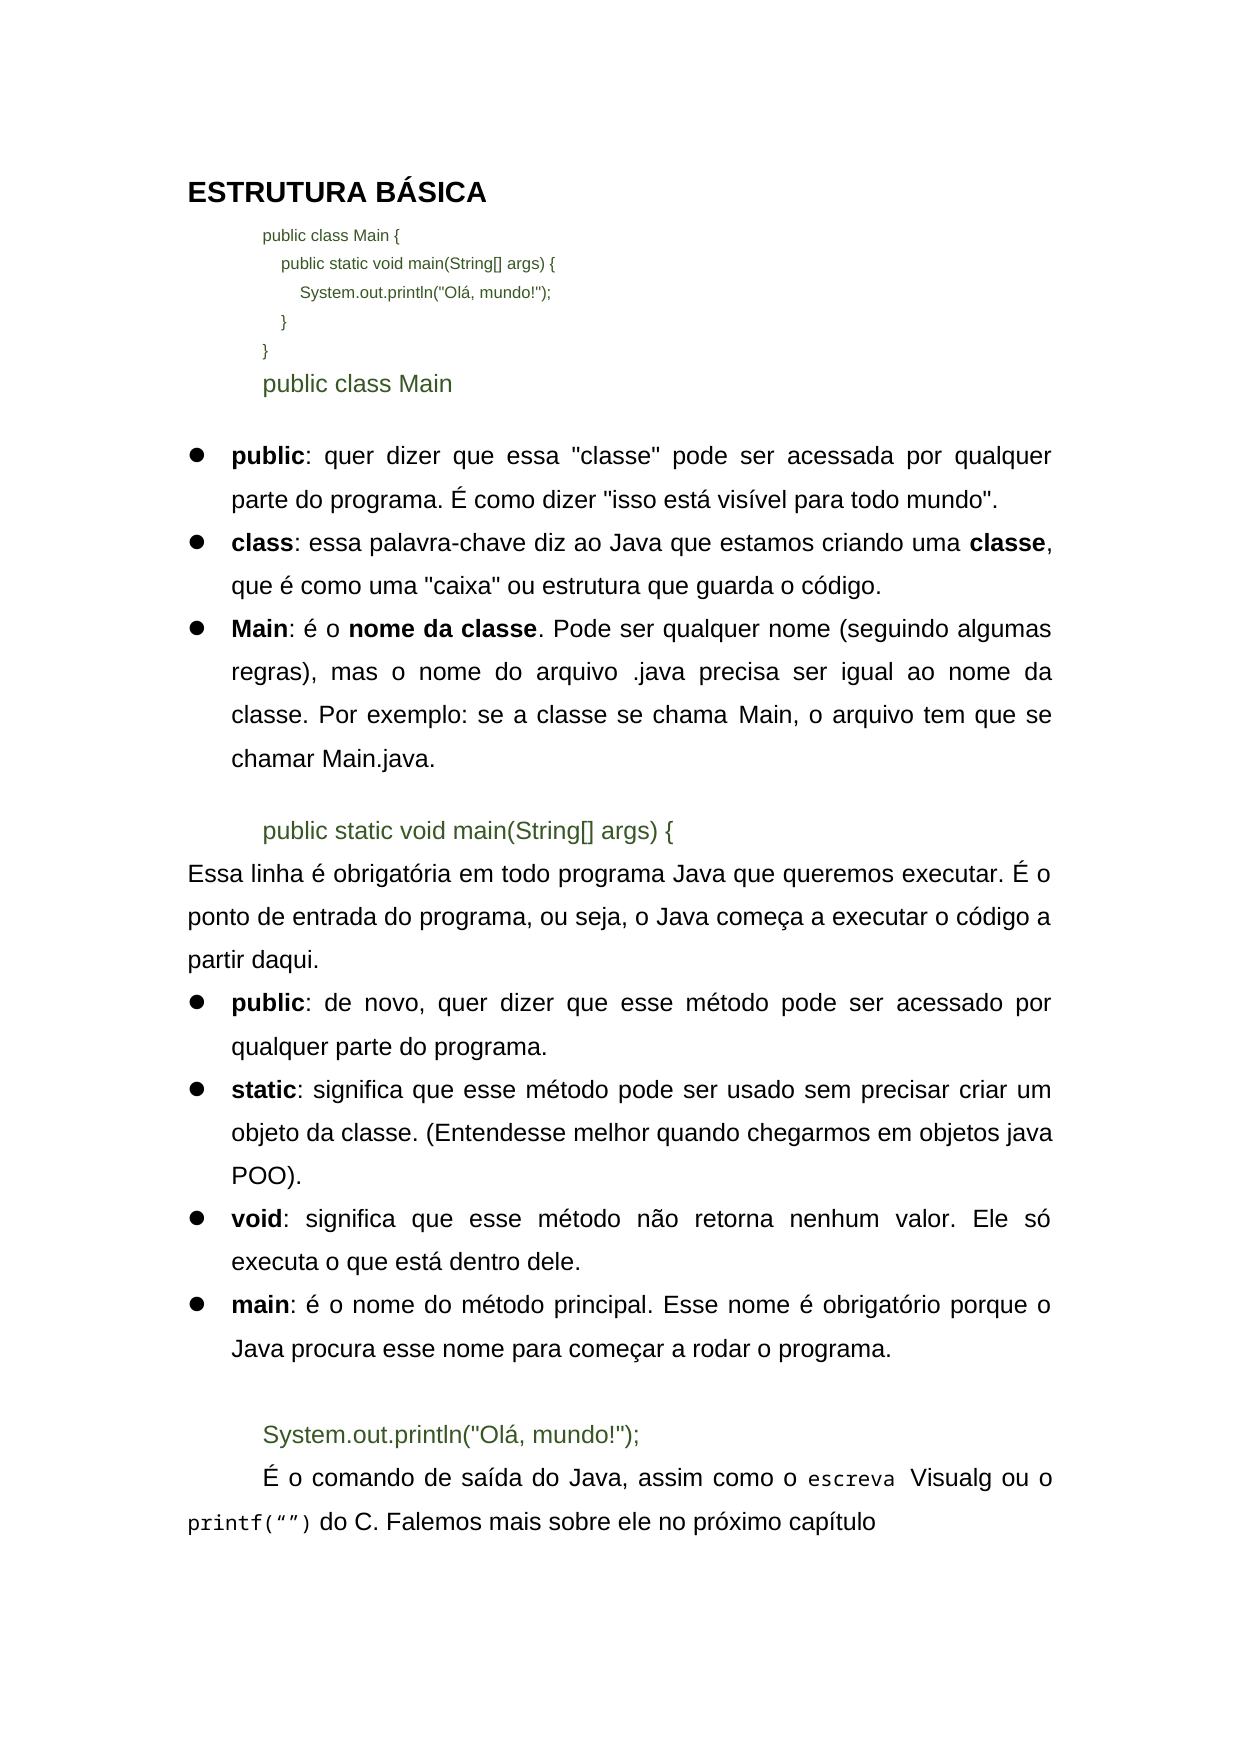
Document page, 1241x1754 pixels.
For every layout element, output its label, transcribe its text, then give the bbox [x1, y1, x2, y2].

list class: essa palavra-chave diz ao Java que estamos criando uma classe, que é como uma "caixa" ou estrutura que guarda o código. [187, 528, 1053, 600]
list main: é o nome do método principal. Esse nome é obrigatório porque o Java procura esse nome para começar a rodar o programa. [187, 1291, 1053, 1362]
list public: quer dizer que essa "classe" pode ser acessada por qualquer parte do programa. É como dizer "isso está visível para todo mundo". [187, 441, 1053, 513]
list void: significa que esse método não retorna nenhum valor. Ele só executa o que está dentro dele. [187, 1204, 1053, 1276]
subtitle ESTRUTURA BÁSICA [187, 175, 1053, 208]
text public static void main(String[] args) { [187, 816, 1053, 844]
text Essa linha é obrigatória em todo programa Java que queremos executar. É o ponto de entrada do programa, ou seja, o Java começa a executar o código a partir daqui. [187, 859, 1053, 974]
text public class Main { [187, 225, 1053, 244]
list System.out.println("Olá, mundo!"); [187, 1420, 1053, 1449]
text } [187, 312, 1053, 331]
list public: de novo, quer dizer que esse método pode ser acessado por qualquer parte do programa. [187, 988, 1053, 1060]
list É o comando de saída do Java, assim como o escreva Visualg ou o printf(“”) do C. Falemos mais sobre ele no próximo capítulo [187, 1463, 1053, 1537]
text public class Main [187, 369, 1053, 398]
text public static void main(String[] args) { [187, 254, 1053, 273]
text System.out.println("Olá, mundo!"); [187, 283, 1053, 302]
text } [187, 340, 1053, 359]
list Main: é o nome da classe. Pode ser qualquer nome (seguindo algumas regras), mas o nome do arquivo .java precisa ser igual ao nome da classe. Por exemplo: se a classe se chama Main, o arquivo tem que se chamar Main.java. [187, 614, 1053, 772]
list static: significa que esse método pode ser usado sem precisar criar um objeto da classe. (Entendesse melhor quando chegarmos em objetos java POO). [187, 1075, 1053, 1190]
